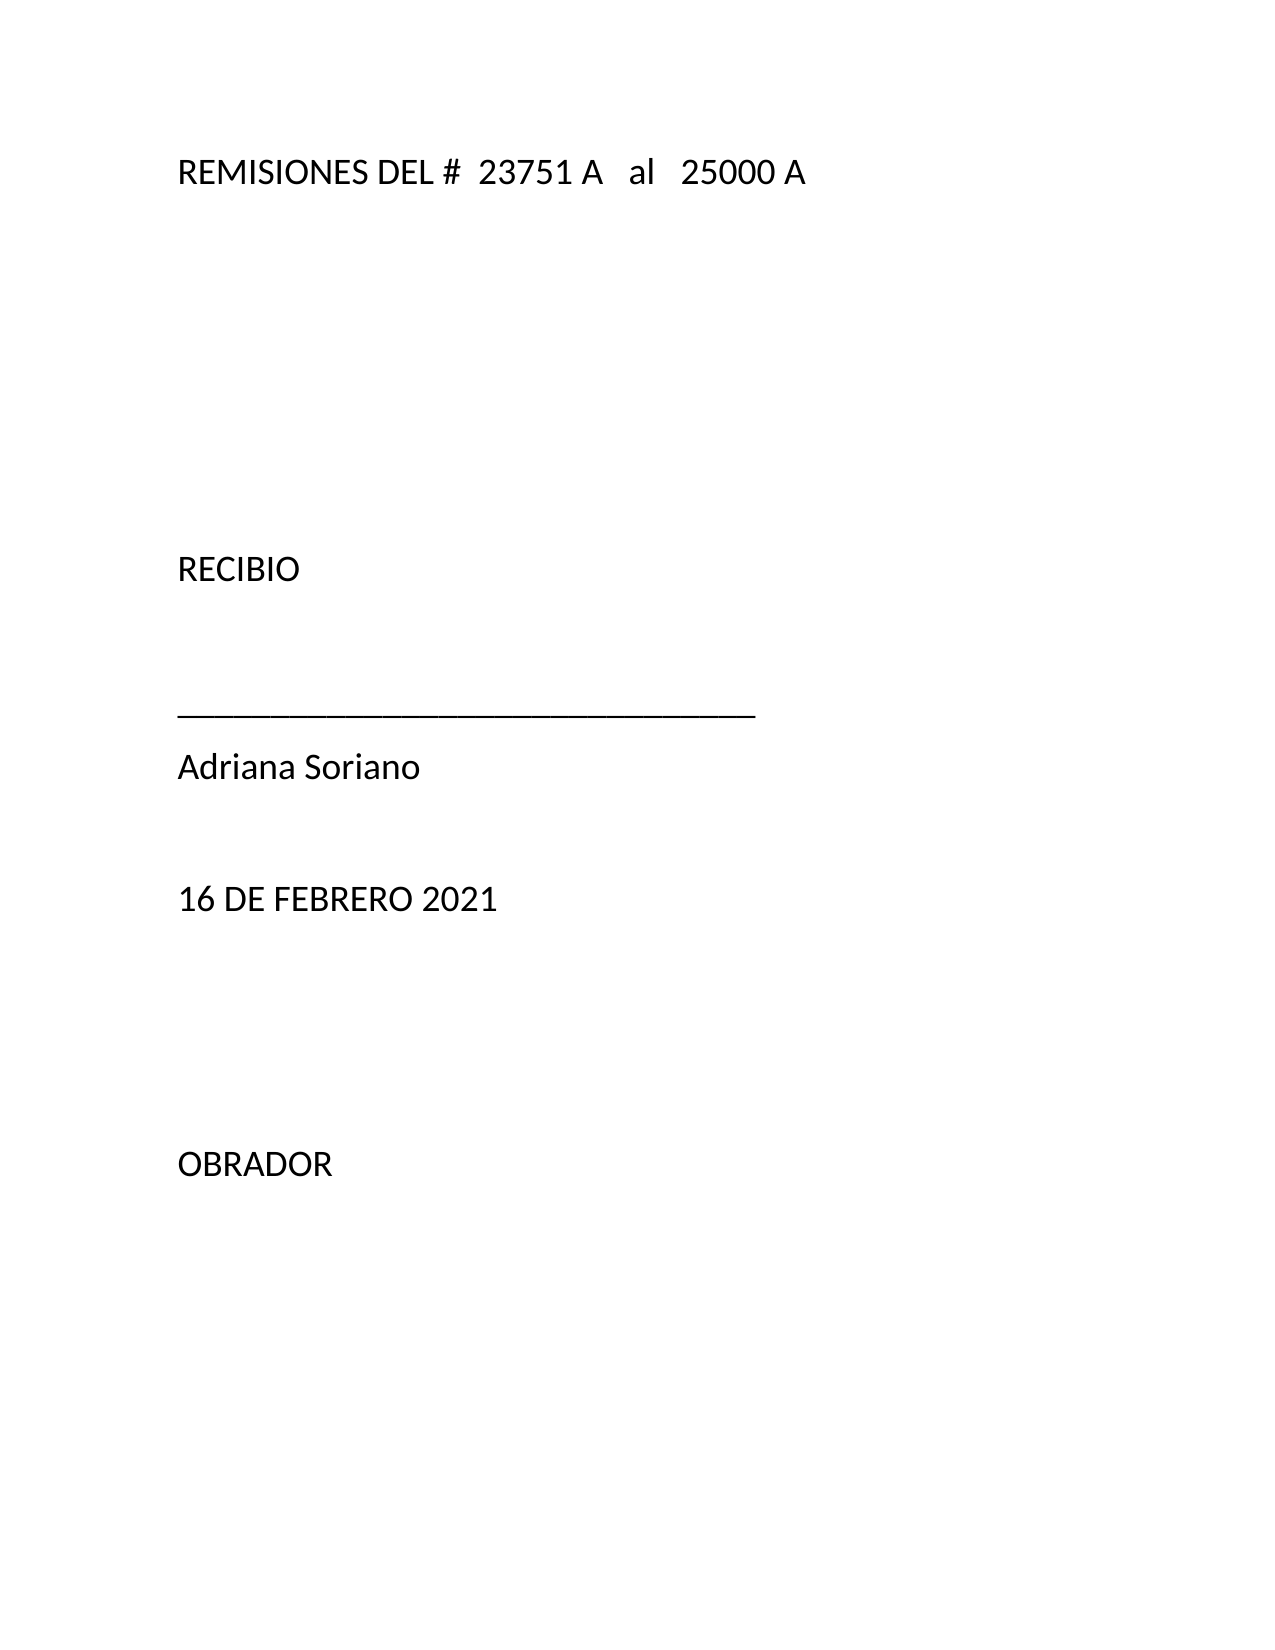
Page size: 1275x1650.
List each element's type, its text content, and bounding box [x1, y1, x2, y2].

text REMISIONES DEL # 23751 A al 25000 A [177, 148, 1098, 193]
text Adriana Soriano [177, 743, 1098, 789]
text OBRADOR [177, 1140, 1098, 1186]
text RECIBIO [177, 544, 1098, 590]
text _______________________________ [177, 677, 1098, 723]
text 16 DE FEBRERO 2021 [177, 875, 1098, 921]
